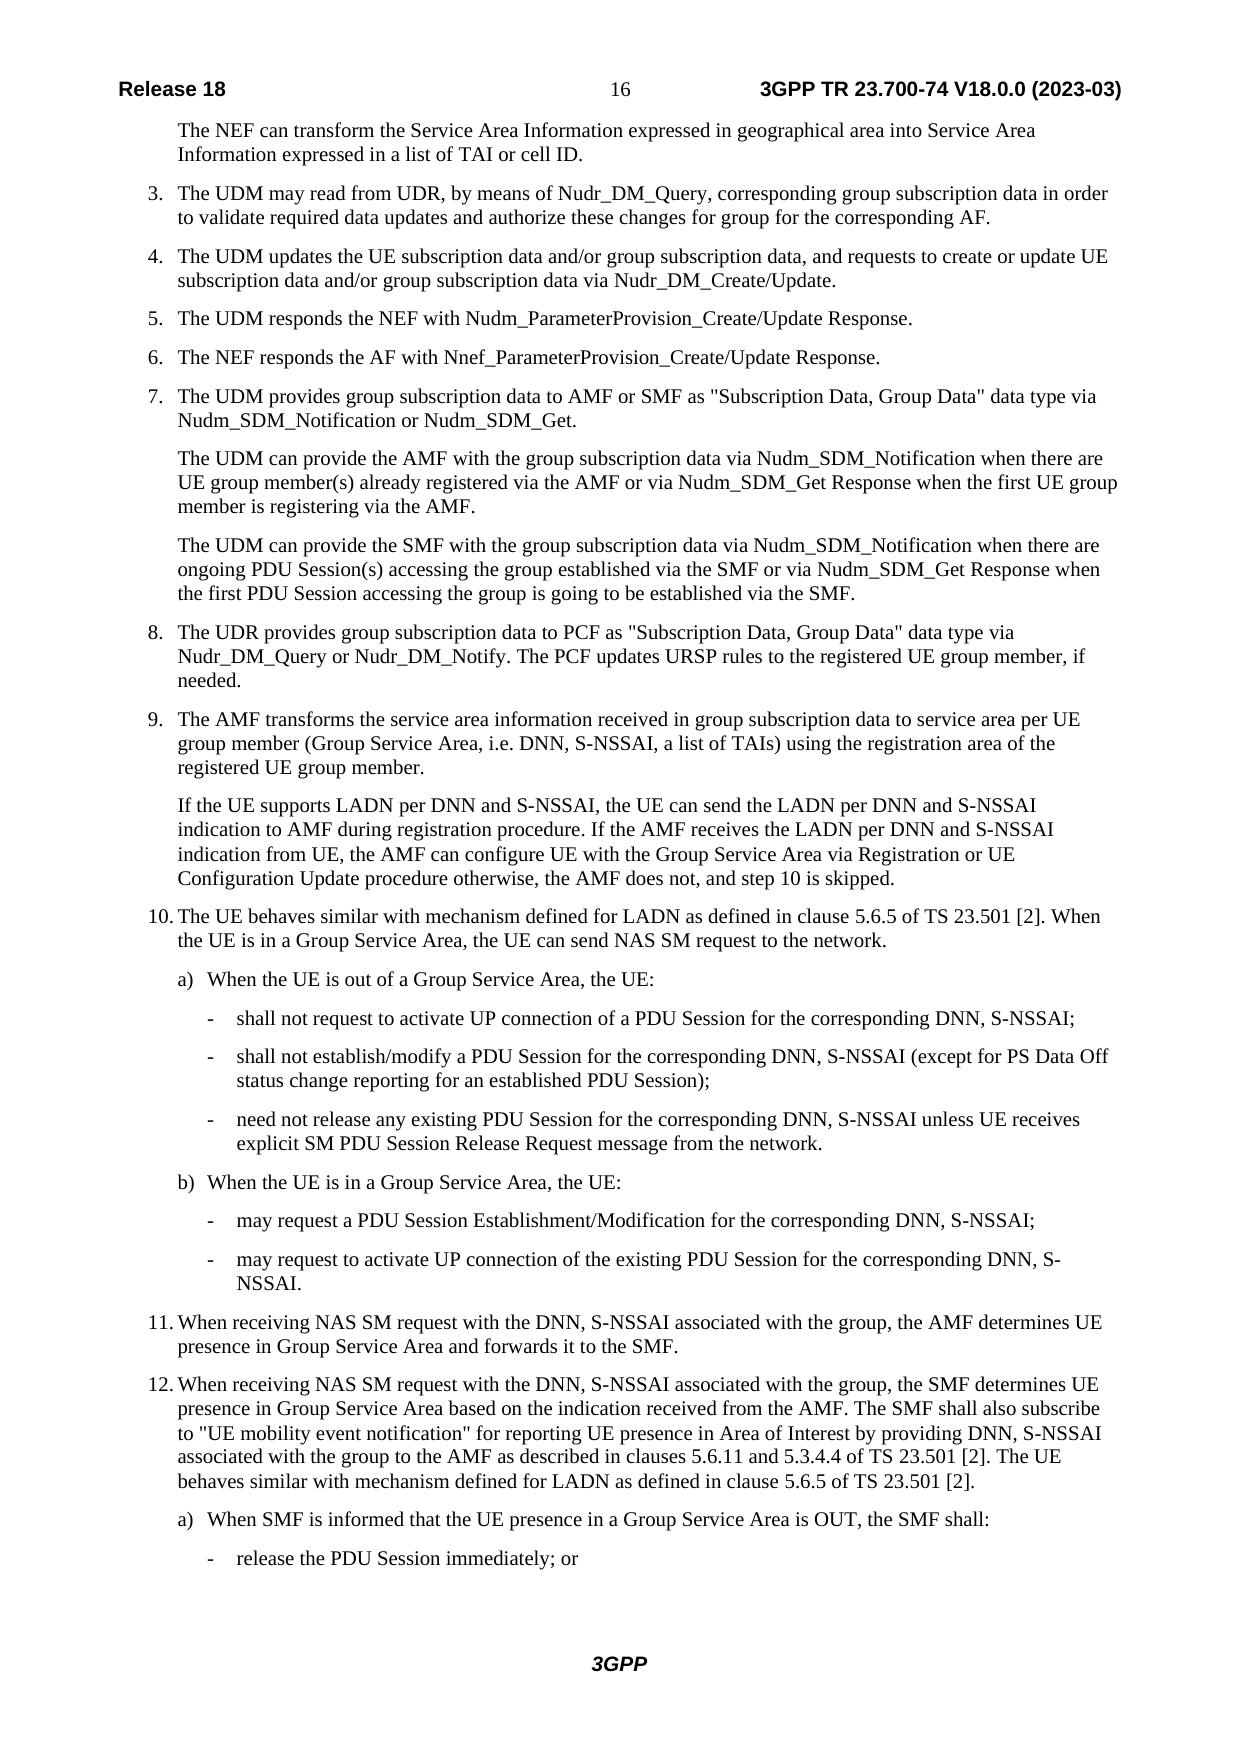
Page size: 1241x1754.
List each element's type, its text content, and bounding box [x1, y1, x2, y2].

text The UDM can provide the SMF with the group subscription data via Nudm_SDM_Notification when there are ongoing PDU Session(s) accessing the group established via the SMF or via Nudm_SDM_Get Response when the first PDU Session accessing the group is going to be established via the SMF. [148, 533, 1122, 605]
text - need not release any existing PDU Session for the corresponding DNN, S-NSSAI unless UE receives explicit SM PDU Session Release Request message from the network. [207, 1107, 1122, 1155]
text 8. The UDR provides group subscription data to PCF as "Subscription Data, Group Data" data type via Nudr_DM_Query or Nudr_DM_Notify. The PCF updates URSP rules to the registered UE group member, if needed. [148, 620, 1122, 692]
text - shall not request to activate UP connection of a PDU Session for the corresponding DNN, S-NSSAI; [207, 1006, 1122, 1029]
text 10. The UE behaves similar with mechanism defined for LADN as defined in clause 5.6.5 of TS 23.501 [2]. When the UE is in a Group Service Area, the UE can send NAS SM request to the network. [148, 904, 1122, 952]
text a) When SMF is informed that the UE presence in a Group Service Area is OUT, the SMF shall: [177, 1507, 1122, 1531]
text - may request a PDU Session Establishment/Modification for the corresponding DNN, S-NSSAI; [207, 1208, 1122, 1232]
text 11. When receiving NAS SM request with the DNN, S-NSSAI associated with the group, the AMF determines UE presence in Group Service Area and forwards it to the SMF. [148, 1309, 1122, 1358]
text - shall not establish/modify a PDU Session for the corresponding DNN, S-NSSAI (except for PS Data Off status change reporting for an established PDU Session); [207, 1044, 1122, 1092]
text a) When the UE is out of a Group Service Area, the UE: [177, 967, 1122, 991]
text 9. The AMF transforms the service area information received in group subscription data to service area per UE group member (Group Service Area, i.e. DNN, S-NSSAI, a list of TAIs) using the registration area of the registered UE group member. [148, 707, 1122, 779]
text - may request to activate UP connection of the existing PDU Session for the corresponding DNN, S-NSSAI. [207, 1247, 1122, 1295]
text 4. The UDM updates the UE subscription data and/or group subscription data, and requests to create or update UE subscription data and/or group subscription data via Nudr_DM_Create/Update. [148, 243, 1122, 292]
text - release the PDU Session immediately; or [207, 1546, 1122, 1570]
text 3. The UDM may read from UDR, by means of Nudr_DM_Query, corresponding group subscription data in order to validate required data updates and authorize these changes for group for the corresponding AF. [148, 181, 1122, 229]
text If the UE supports LADN per DNN and S-NSSAI, the UE can send the LADN per DNN and S-NSSAI indication to AMF during registration procedure. If the AMF receives the LADN per DNN and S-NSSAI indication from UE, the AMF can configure UE with the Group Service Area via Registration or UE Configuration Update procedure otherwise, the AMF does not, and step 10 is skipped. [148, 793, 1122, 889]
text 12. When receiving NAS SM request with the DNN, S-NSSAI associated with the group, the SMF determines UE presence in Group Service Area based on the indication received from the AMF. The SMF shall also subscribe to "UE mobility event notification" for reporting UE presence in Area of Interest by providing DNN, S-NSSAI associated with the group to the AMF as described in clauses 5.6.11 and 5.3.4.4 of TS 23.501 [2]. The UE behaves similar with mechanism defined for LADN as defined in clause 5.6.5 of TS 23.501 [2]. [148, 1372, 1122, 1493]
text The NEF can transform the Service Area Information expressed in geographical area into Service Area Information expressed in a list of TAI or cell ID. [148, 118, 1122, 166]
text b) When the UE is in a Group Service Area, the UE: [177, 1169, 1122, 1194]
text The UDM can provide the AMF with the group subscription data via Nudm_SDM_Notification when there are UE group member(s) already registered via the AMF or via Nudm_SDM_Get Response when the first UE group member is registering via the AMF. [148, 446, 1122, 518]
text 5. The UDM responds the NEF with Nudm_ParameterProvision_Create/Update Response. [148, 306, 1122, 330]
text 7. The UDM provides group subscription data to AMF or SMF as "Subscription Data, Group Data" data type via Nudm_SDM_Notification or Nudm_SDM_Get. [148, 383, 1122, 432]
text 6. The NEF responds the AF with Nnef_ParameterProvision_Create/Update Response. [148, 345, 1122, 369]
